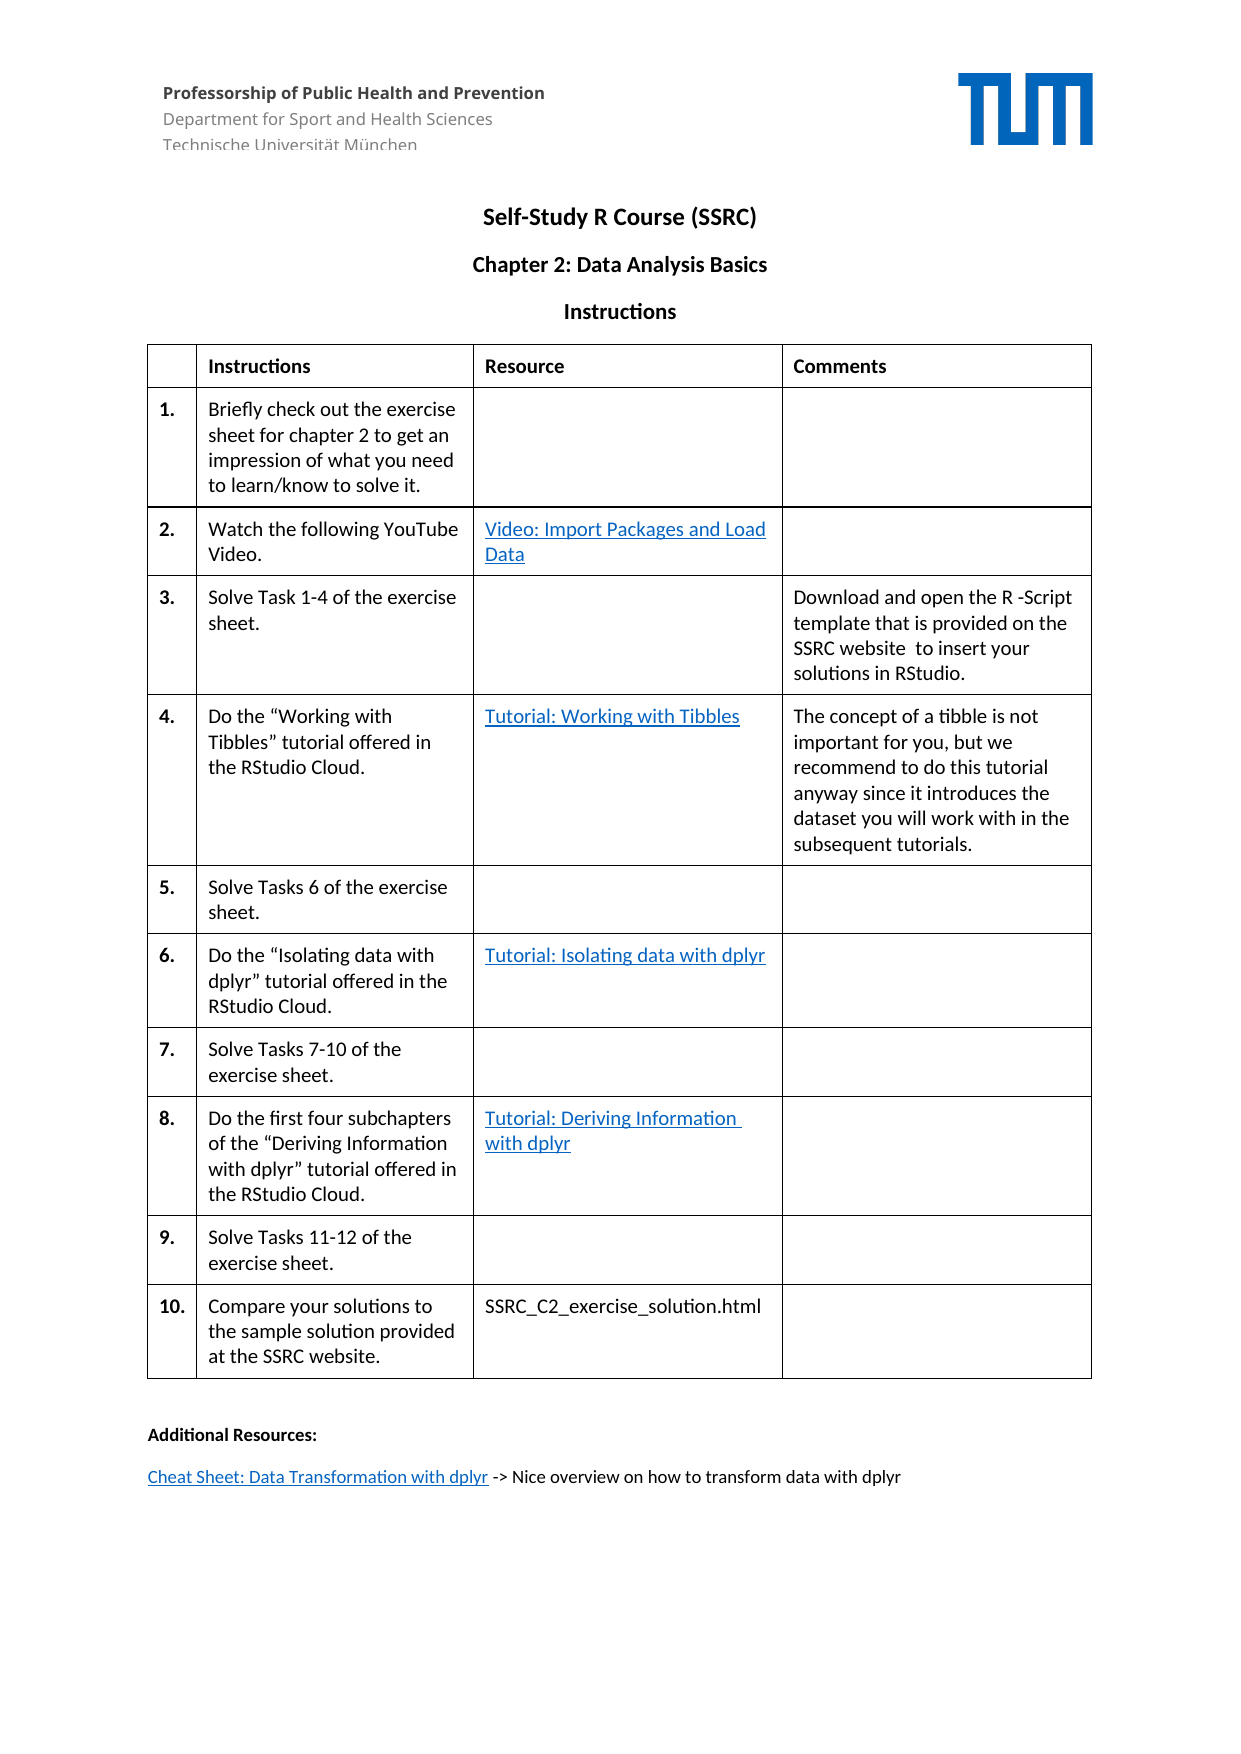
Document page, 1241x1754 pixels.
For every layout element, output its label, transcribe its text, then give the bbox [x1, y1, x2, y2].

table_cell Download and open the R -Script template that is provided on the SSRC website to insert your solutions in RStudio. [783, 576, 1091, 694]
table_cell [783, 1097, 1091, 1215]
table_cell [474, 866, 782, 933]
text Cheat Sheet: Data Transformation with dplyr -> Nice overview on how to transform data with dplyr [148, 1465, 1093, 1488]
table_cell Compare your solutions to the sample solution provided at the SSRC website. [197, 1285, 473, 1377]
table_cell [474, 1216, 782, 1283]
table_cell 9. [148, 1216, 196, 1283]
table_cell Solve Tasks 11-12 of the exercise sheet. [197, 1216, 473, 1283]
table_cell Solve Tasks 6 of the exercise sheet. [197, 866, 473, 933]
table_cell [783, 1216, 1091, 1283]
table_cell [783, 1285, 1091, 1377]
table_cell Tutorial: Isolating data with dplyr [474, 934, 782, 1027]
table_cell 2. [148, 508, 196, 575]
table_cell Solve Task 1-4 of the exercise sheet. [197, 576, 473, 694]
table_cell Do the first four subchapters of the “Deriving Information with dplyr” tutorial offered in the RStudio Cloud. [197, 1097, 473, 1215]
table_cell [474, 1028, 782, 1096]
table_cell [783, 1028, 1091, 1096]
table_cell 10. [148, 1285, 196, 1377]
table_cell 4. [148, 695, 196, 864]
picture [958, 73, 1093, 145]
table_header Comments [783, 345, 1091, 387]
text Self-Study R Course (SSRC) [148, 201, 1093, 231]
table_cell 8. [148, 1097, 196, 1215]
table_cell The concept of a tibble is not important for you, but we recommend to do this tutorial anyway since it introduces the dataset you will work with in the subsequent tutorials. [783, 695, 1091, 864]
table_cell Tutorial: Deriving Information with dplyr [474, 1097, 782, 1215]
table_header Resource [474, 345, 782, 387]
text Instructions [148, 297, 1093, 325]
table_cell Solve Tasks 7-10 of the exercise sheet. [197, 1028, 473, 1096]
table_header Instructions [197, 345, 473, 387]
table_cell SSRC_C2_exercise_solution.html [474, 1285, 782, 1377]
table_cell 5. [148, 866, 196, 933]
table_cell [783, 934, 1091, 1027]
table_cell 3. [148, 576, 196, 694]
table_cell Do the “Working with Tibbles” tutorial offered in the RStudio Cloud. [197, 695, 473, 864]
table_cell Video: Import Packages and Load Data [474, 508, 782, 575]
table_cell 6. [148, 934, 196, 1027]
text Chapter 2: Data Analysis Basics [148, 250, 1093, 278]
table_cell 7. [148, 1028, 196, 1096]
table_cell Do the “Isolating data with dplyr” tutorial offered in the RStudio Cloud. [197, 934, 473, 1027]
table_cell [783, 866, 1091, 933]
table_cell Tutorial: Working with Tibbles [474, 695, 782, 864]
table_cell 1. [148, 388, 196, 506]
table_cell Watch the following YouTube Video. [197, 508, 473, 575]
table_cell [783, 508, 1091, 575]
table_cell [474, 388, 782, 506]
table_header [148, 345, 196, 387]
table_cell [474, 576, 782, 694]
table_cell Briefly check out the exercise sheet for chapter 2 to get an impression of what you need to learn/know to solve it. [197, 388, 473, 506]
text Additional Resources: [148, 1424, 1093, 1447]
table_cell [783, 388, 1091, 506]
